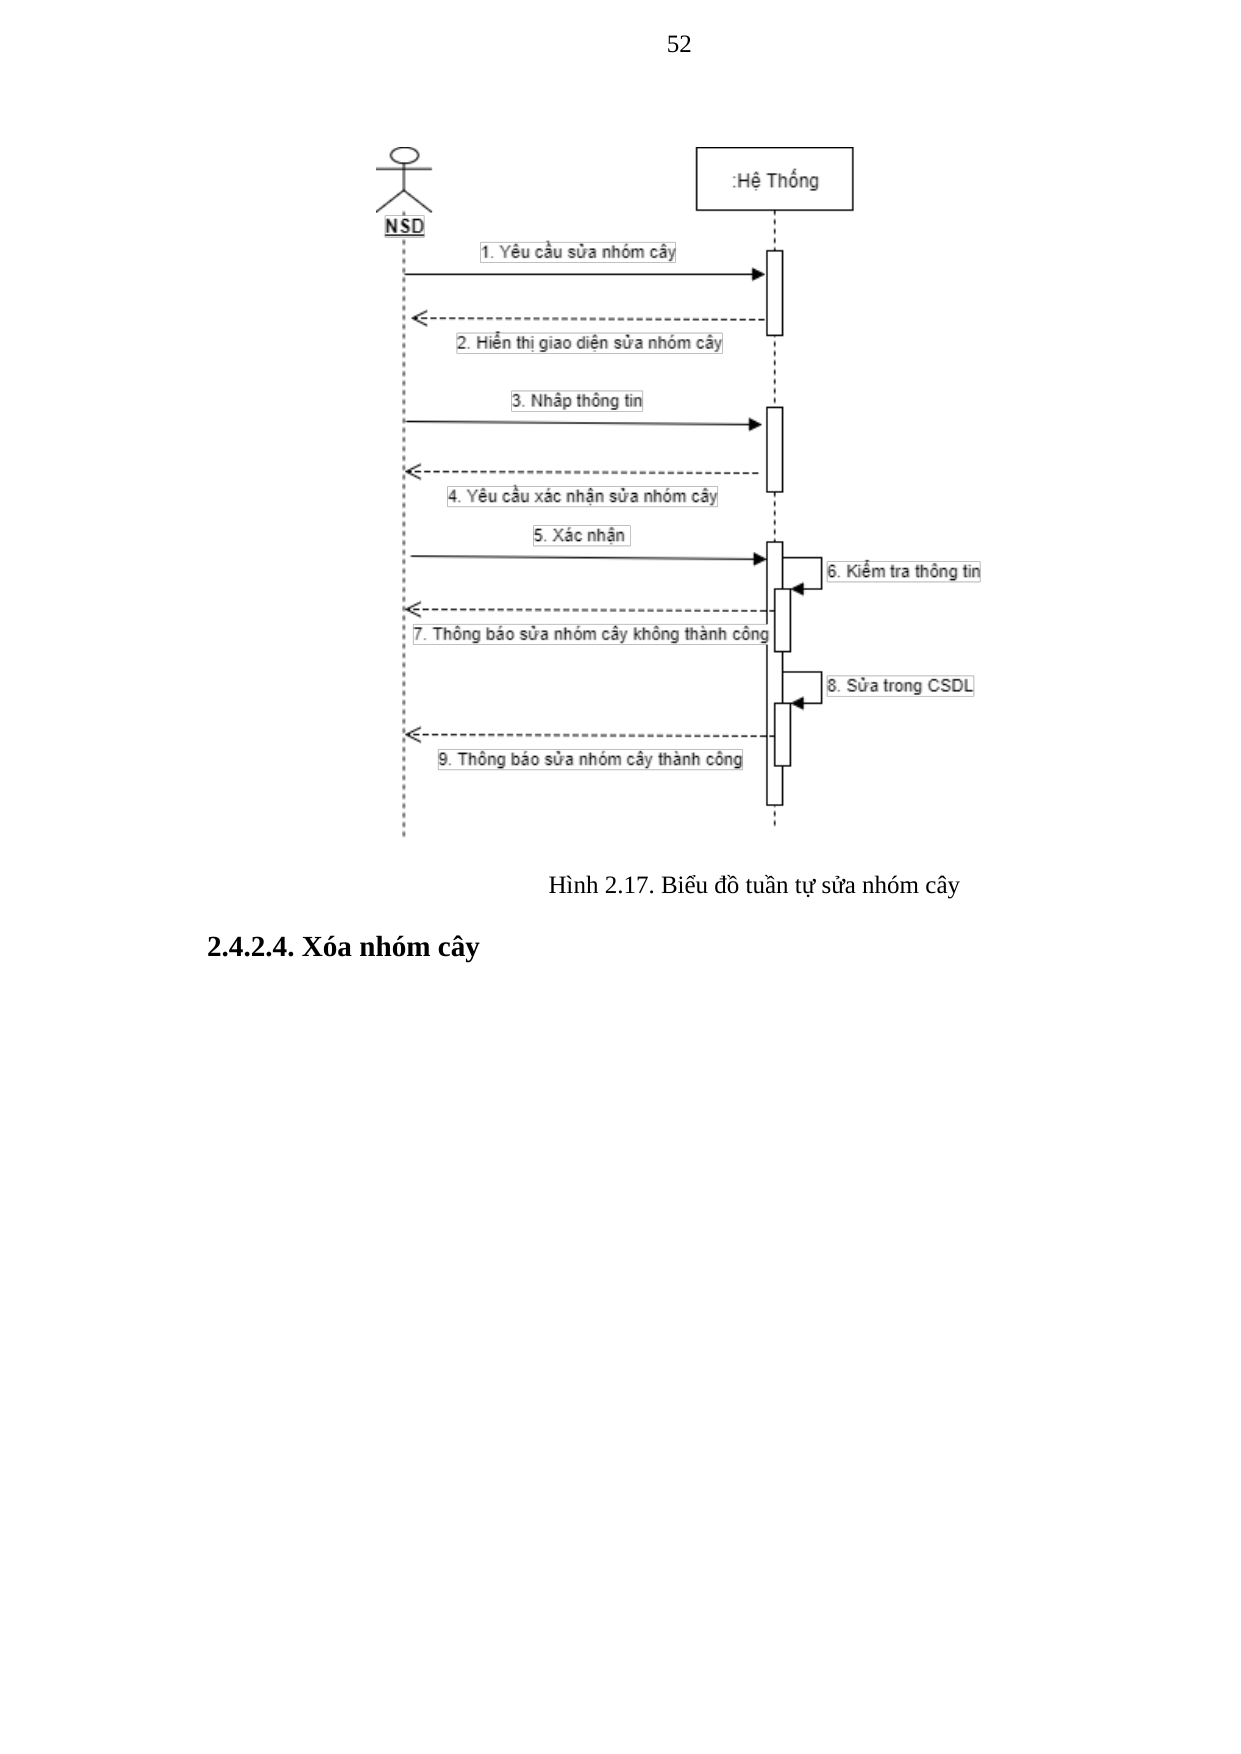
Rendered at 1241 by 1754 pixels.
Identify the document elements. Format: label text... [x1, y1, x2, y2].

text Hình 2.17. Biểu đồ tuần tự sửa nhóm cây [357, 870, 1152, 898]
picture [376, 147, 982, 839]
subtitle 2.4.2.4. Xóa nhóm cây [207, 929, 1152, 963]
